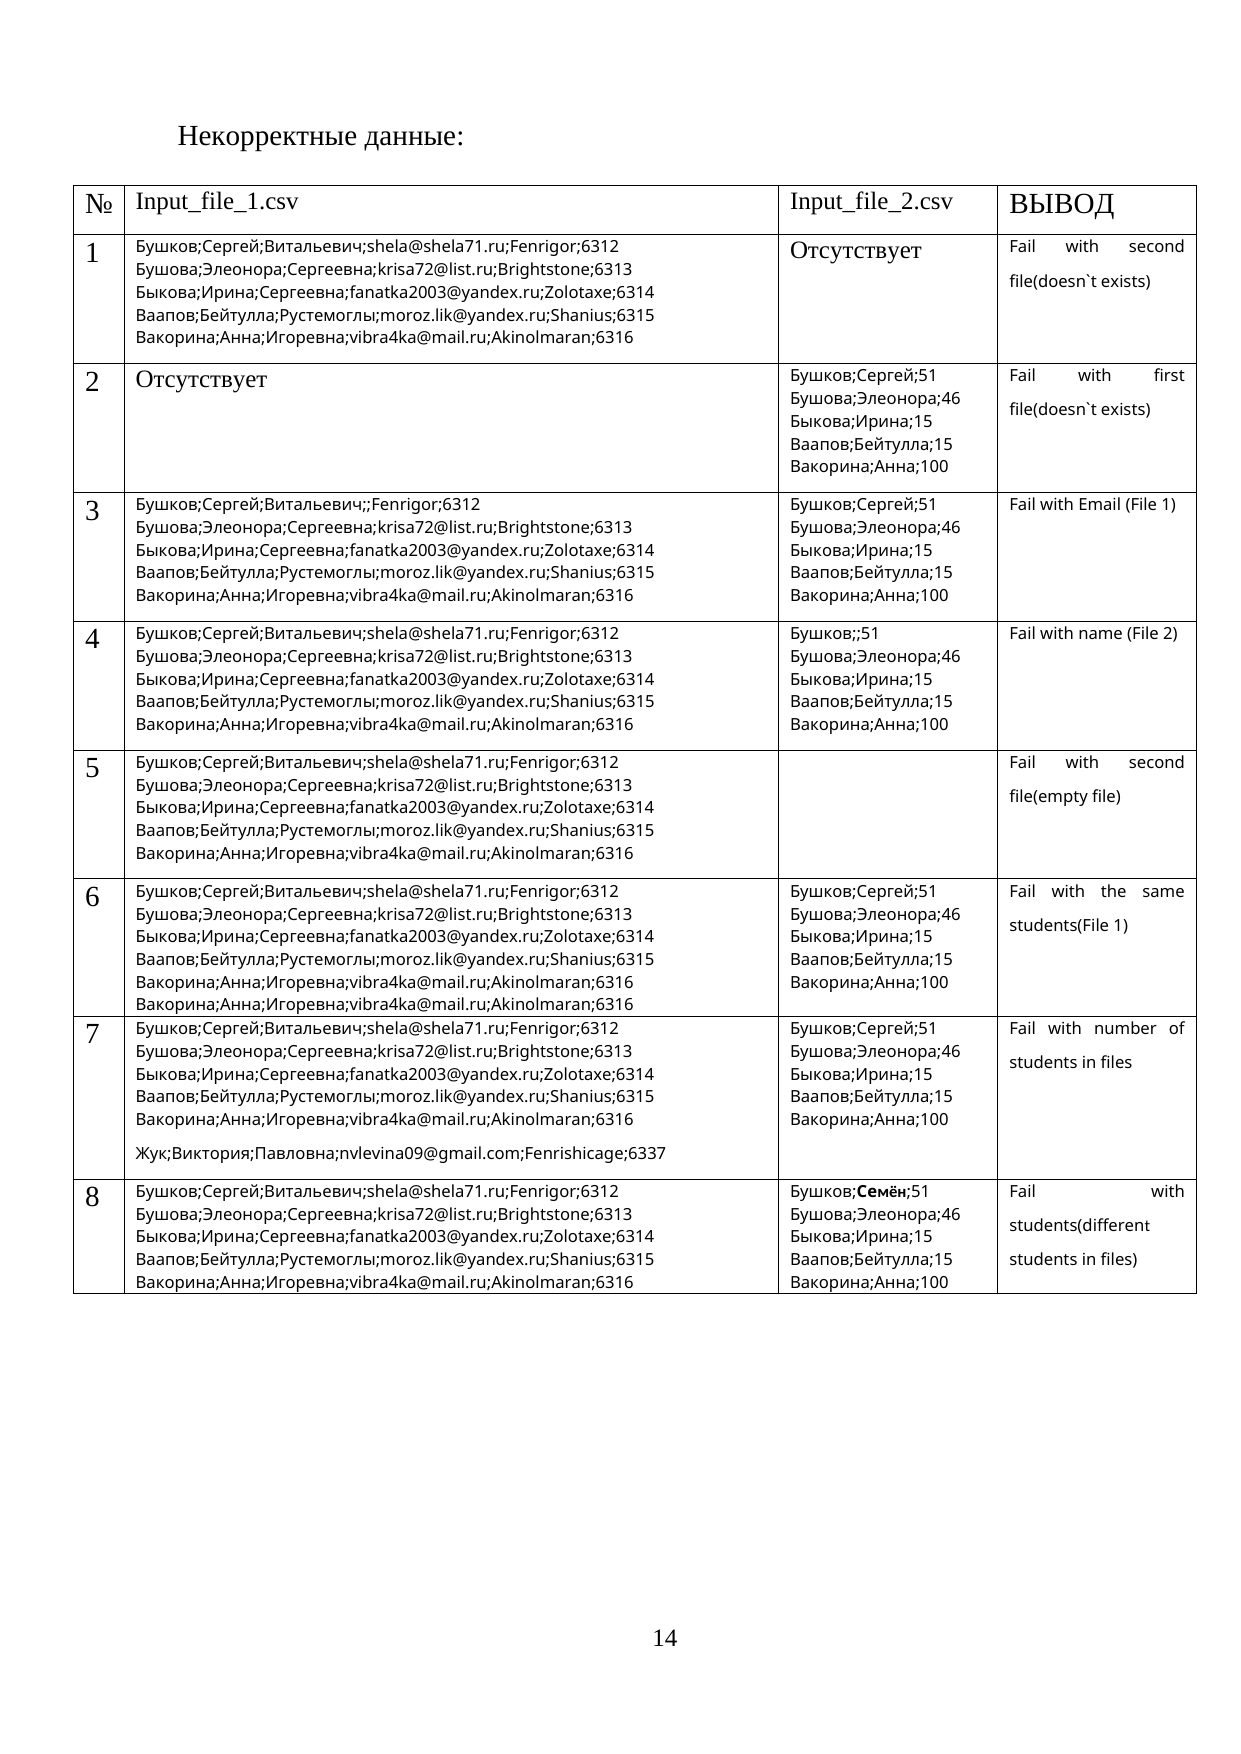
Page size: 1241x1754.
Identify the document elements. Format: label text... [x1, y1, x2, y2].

table_cell Бушков;Сергей;Витальевич;;Fenrigor;6312 Бушова;Элеонора;Сергеевна;krisa72@list.ru;Brightstone;6313 Быкова;Ирина;Сергеевна;fanatka2003@yandex.ru;Zolotaxe;6314 Ваапов;Бейтулла;Рустемоглы;moroz.lik@yandex.ru;Shanius;6315 Вакорина;Анна;Игоревна;vibra4ka@mail.ru;Akinolmaran;6316 [125, 493, 778, 621]
table_header Input_file_2.csv [779, 186, 997, 234]
table_cell Бушков;Сергей;Витальевич;shela@shela71.ru;Fenrigor;6312 Бушова;Элеонора;Сергеевна;krisa72@list.ru;Brightstone;6313 Быкова;Ирина;Сергеевна;fanatka2003@yandex.ru;Zolotaxe;6314 Ваапов;Бейтулла;Рустемоглы;moroz.lik@yandex.ru;Shanius;6315 Вакорина;Анна;Игоревна;vibra4ka@mail.ru;Akinolmaran;6316 [125, 751, 778, 878]
table_cell Бушков;Сергей;Витальевич;shela@shela71.ru;Fenrigor;6312 Бушова;Элеонора;Сергеевна;krisa72@list.ru;Brightstone;6313 Быкова;Ирина;Сергеевна;fanatka2003@yandex.ru;Zolotaxe;6314 Ваапов;Бейтулла;Рустемоглы;moroz.lik@yandex.ru;Shanius;6315 Вакорина;Анна;Игоревна;vibra4ka@mail.ru;Akinolmaran;6316 [125, 622, 778, 749]
table_cell 6 [74, 879, 124, 1016]
table_cell Бушков;Сергей;51 Бушова;Элеонора;46 Быкова;Ирина;15 Ваапов;Бейтулла;15 Вакорина;Анна;100 [779, 364, 997, 492]
table_cell Отсутствует [779, 235, 997, 363]
table_cell 1 [74, 235, 124, 363]
table_header № [74, 186, 124, 234]
text Некорректные данные: [177, 118, 1152, 152]
table_cell Бушков;;51 Бушова;Элеонора;46 Быкова;Ирина;15 Ваапов;Бейтулла;15 Вакорина;Анна;100 [779, 622, 997, 749]
table_cell Бушков;Сергей;Витальевич;shela@shela71.ru;Fenrigor;6312 Бушова;Элеонора;Сергеевна;krisa72@list.ru;Brightstone;6313 Быкова;Ирина;Сергеевна;fanatka2003@yandex.ru;Zolotaxe;6314 Ваапов;Бейтулла;Рустемоглы;moroz.lik@yandex.ru;Shanius;6315 Вакорина;Анна;Игоревна;vibra4ka@mail.ru;Akinolmaran;6316 [125, 235, 778, 363]
table_cell Бушков;Сергей;51 Бушова;Элеонора;46 Быкова;Ирина;15 Ваапов;Бейтулла;15 Вакорина;Анна;100 [779, 493, 997, 621]
table_cell Бушков;Сергей;51 Бушова;Элеонора;46 Быкова;Ирина;15 Ваапов;Бейтулла;15 Вакорина;Анна;100 [779, 1017, 997, 1178]
table_cell Fail with second file(empty file) [998, 751, 1196, 878]
table_cell 7 [74, 1017, 124, 1178]
table_cell Fail with name (File 2) [998, 622, 1196, 749]
table_cell 3 [74, 493, 124, 621]
table_cell 2 [74, 364, 124, 492]
table_header вЫВОД [998, 186, 1196, 234]
table_cell Fail with number of students in files [998, 1017, 1196, 1178]
table_cell Бушков;Сергей;51 Бушова;Элеонора;46 Быкова;Ирина;15 Ваапов;Бейтулла;15 Вакорина;Анна;100 [779, 879, 997, 1016]
table_cell Fail with the same students(File 1) [998, 879, 1196, 1016]
table_cell Fail with students(different students in files) [998, 1180, 1196, 1293]
table_cell Бушков;Семён;51 Бушова;Элеонора;46 Быкова;Ирина;15 Ваапов;Бейтулла;15 Вакорина;Анна;100 [779, 1180, 997, 1293]
table_cell Fail with first file(doesn`t exists) [998, 364, 1196, 492]
table_cell Fail with Email (File 1) [998, 493, 1196, 621]
table_cell Бушков;Сергей;Витальевич;shela@shela71.ru;Fenrigor;6312 Бушова;Элеонора;Сергеевна;krisa72@list.ru;Brightstone;6313 Быкова;Ирина;Сергеевна;fanatka2003@yandex.ru;Zolotaxe;6314 Ваапов;Бейтулла;Рустемоглы;moroz.lik@yandex.ru;Shanius;6315 Вакорина;Анна;Игоревна;vibra4ka@mail.ru;Akinolmaran;6316 Вакорина;Анна;Игоревна;vibra4ka@mail.ru;Akinolmaran;6316 [125, 879, 778, 1016]
table_cell Fail with second file(doesn`t exists) [998, 235, 1196, 363]
table_cell Отсутствует [125, 364, 778, 492]
table_cell Бушков;Сергей;Витальевич;shela@shela71.ru;Fenrigor;6312 Бушова;Элеонора;Сергеевна;krisa72@list.ru;Brightstone;6313 Быкова;Ирина;Сергеевна;fanatka2003@yandex.ru;Zolotaxe;6314 Ваапов;Бейтулла;Рустемоглы;moroz.lik@yandex.ru;Shanius;6315 Вакорина;Анна;Игоревна;vibra4ka@mail.ru;Akinolmaran;6316 [125, 1180, 778, 1293]
table_cell Бушков;Сергей;Витальевич;shela@shela71.ru;Fenrigor;6312 Бушова;Элеонора;Сергеевна;krisa72@list.ru;Brightstone;6313 Быкова;Ирина;Сергеевна;fanatka2003@yandex.ru;Zolotaxe;6314 Ваапов;Бейтулла;Рустемоглы;moroz.lik@yandex.ru;Shanius;6315 Вакорина;Анна;Игоревна;vibra4ka@mail.ru;Akinolmaran;6316 Жук;Виктория;Павловна;nvlevina09@gmail.com;Fenrishicage;6337 [125, 1017, 778, 1178]
table_cell 8 [74, 1180, 124, 1293]
table_cell 4 [74, 622, 124, 749]
table_cell [779, 751, 997, 878]
table_header Input_file_1.csv [125, 186, 778, 234]
table_cell 5 [74, 751, 124, 878]
